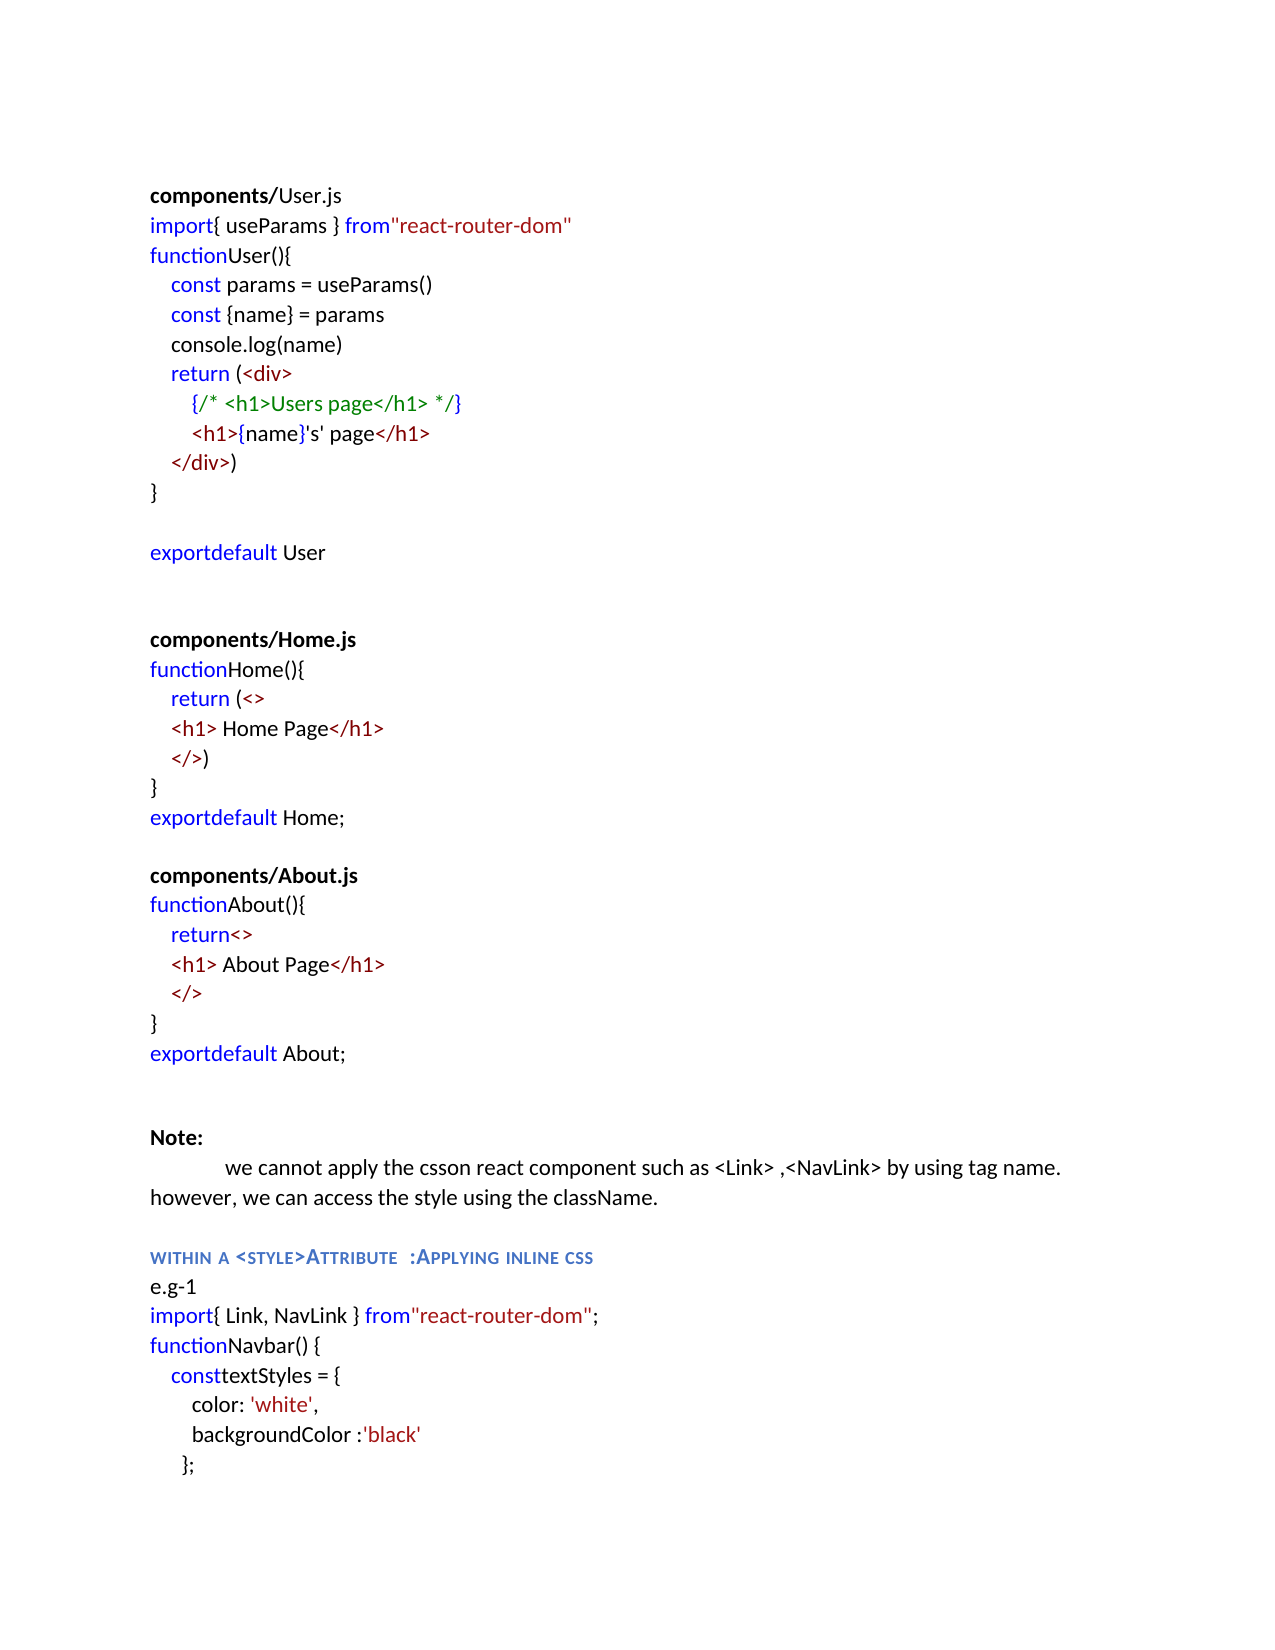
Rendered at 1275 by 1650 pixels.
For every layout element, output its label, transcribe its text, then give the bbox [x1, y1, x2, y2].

text exportdefault About; [150, 1037, 1125, 1067]
text color: 'white', [150, 1389, 1125, 1418]
text within a <style>Attribute :Applying inline css [150, 1240, 1125, 1270]
text console.log(name) [150, 328, 1125, 358]
text return<> [150, 918, 1125, 948]
text functionHome(){ [150, 653, 1125, 683]
text } [150, 1008, 1125, 1037]
text we cannot apply the csson react component such as <Link> ,<NavLink> by using tag name. however, we can access the style using the className. [150, 1151, 1125, 1211]
text }; [150, 1448, 1125, 1478]
text const {name} = params [150, 298, 1125, 328]
text <h1>{name}'s' page</h1> [150, 417, 1125, 447]
text return (<> [150, 683, 1125, 712]
text exportdefault User [150, 536, 1125, 566]
text } [150, 772, 1125, 801]
text functionAbout(){ [150, 889, 1125, 918]
text import{ useParams } from"react-router-dom" [150, 209, 1125, 239]
text import{ Link, NavLink } from"react-router-dom"; [150, 1300, 1125, 1329]
text e.g-1 [150, 1270, 1125, 1300]
text backgroundColor :'black' [150, 1418, 1125, 1448]
text components/Home.js [150, 625, 1125, 653]
text components/About.js [150, 861, 1125, 889]
text } [150, 477, 1125, 506]
text functionNavbar() { [150, 1329, 1125, 1359]
text const params = useParams() [150, 269, 1125, 298]
text <h1> About Page</h1> [150, 948, 1125, 978]
text functionUser(){ [150, 239, 1125, 269]
text {/* <h1>Users page</h1> */} [150, 387, 1125, 417]
text Note: [150, 1122, 1125, 1151]
text return (<div> [150, 358, 1125, 387]
text exportdefault Home; [150, 801, 1125, 831]
text </>) [150, 742, 1125, 772]
text </div>) [150, 447, 1125, 477]
text </> [150, 978, 1125, 1008]
text components/User.js [150, 180, 1125, 209]
text <h1> Home Page</h1> [150, 712, 1125, 742]
text consttextStyles = { [150, 1359, 1125, 1389]
